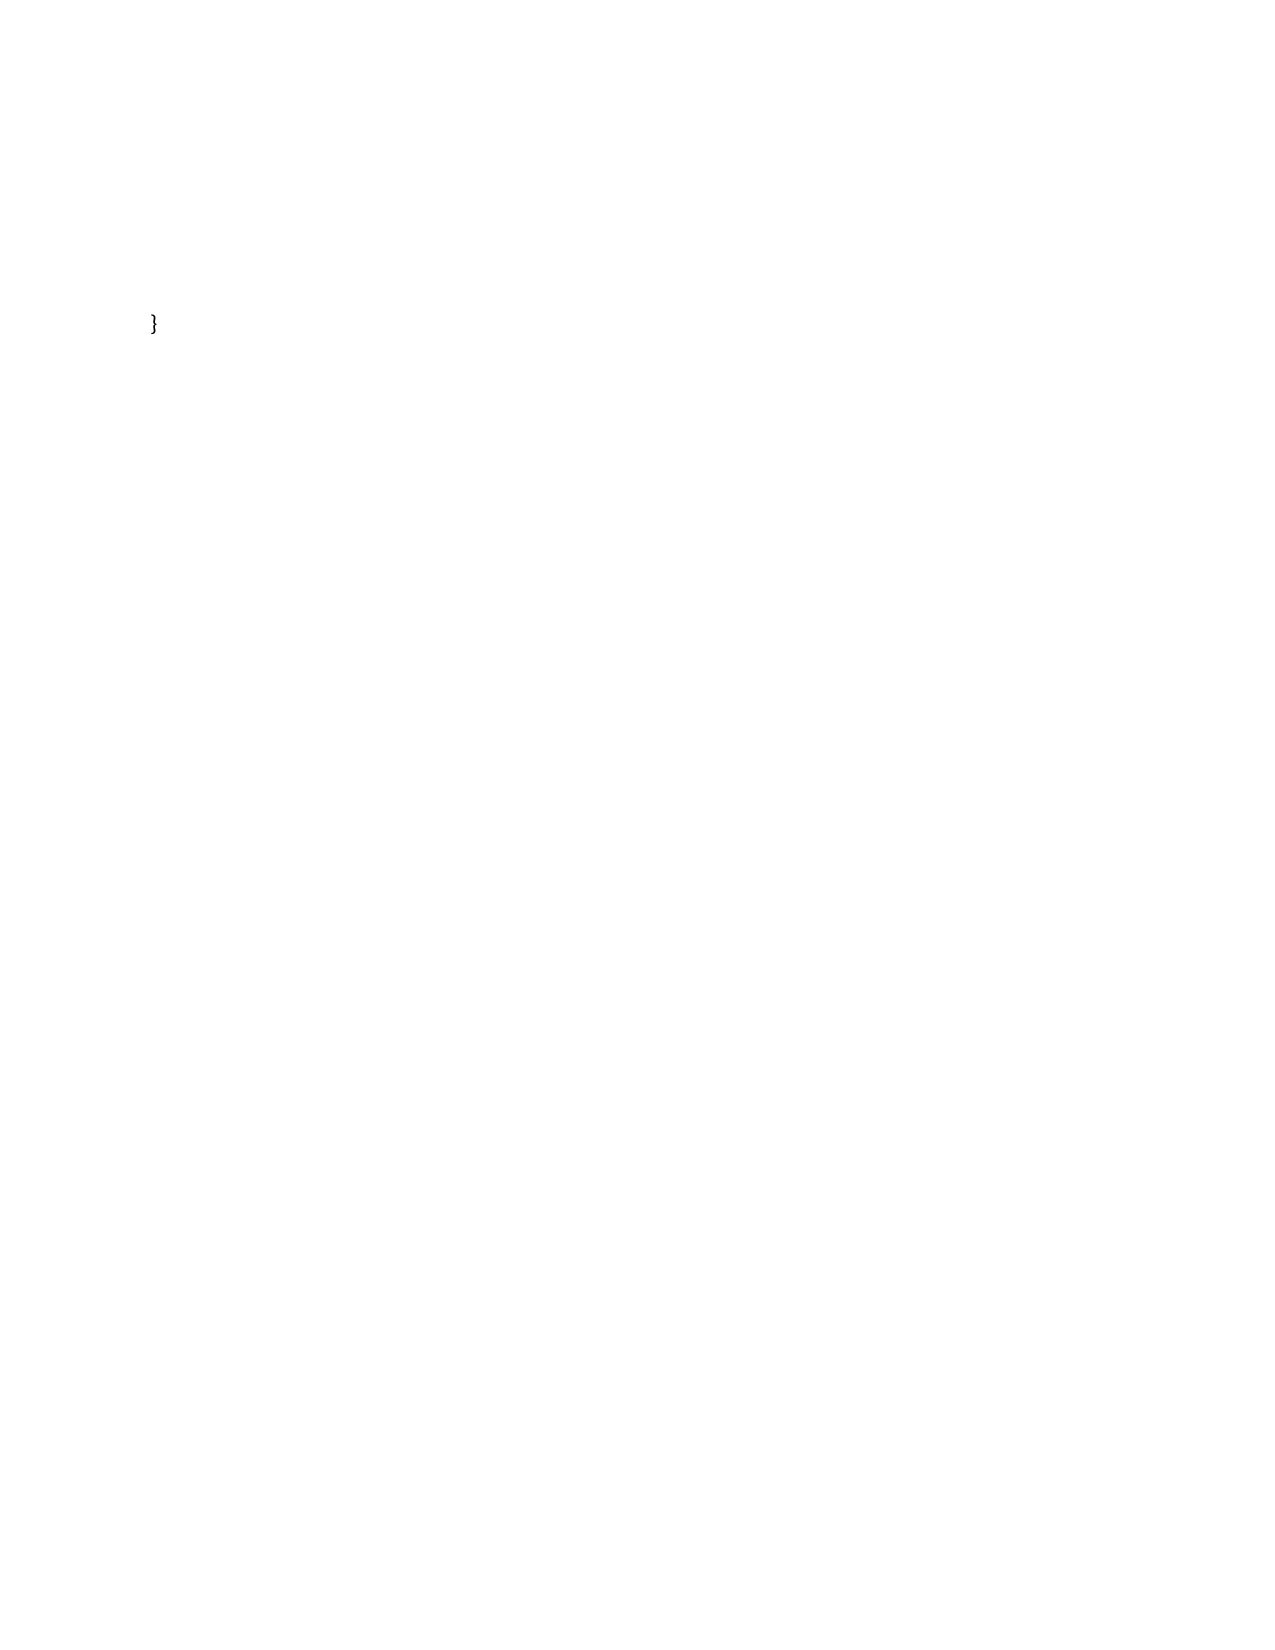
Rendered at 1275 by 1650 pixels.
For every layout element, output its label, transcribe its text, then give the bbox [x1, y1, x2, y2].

text } [150, 309, 1125, 337]
